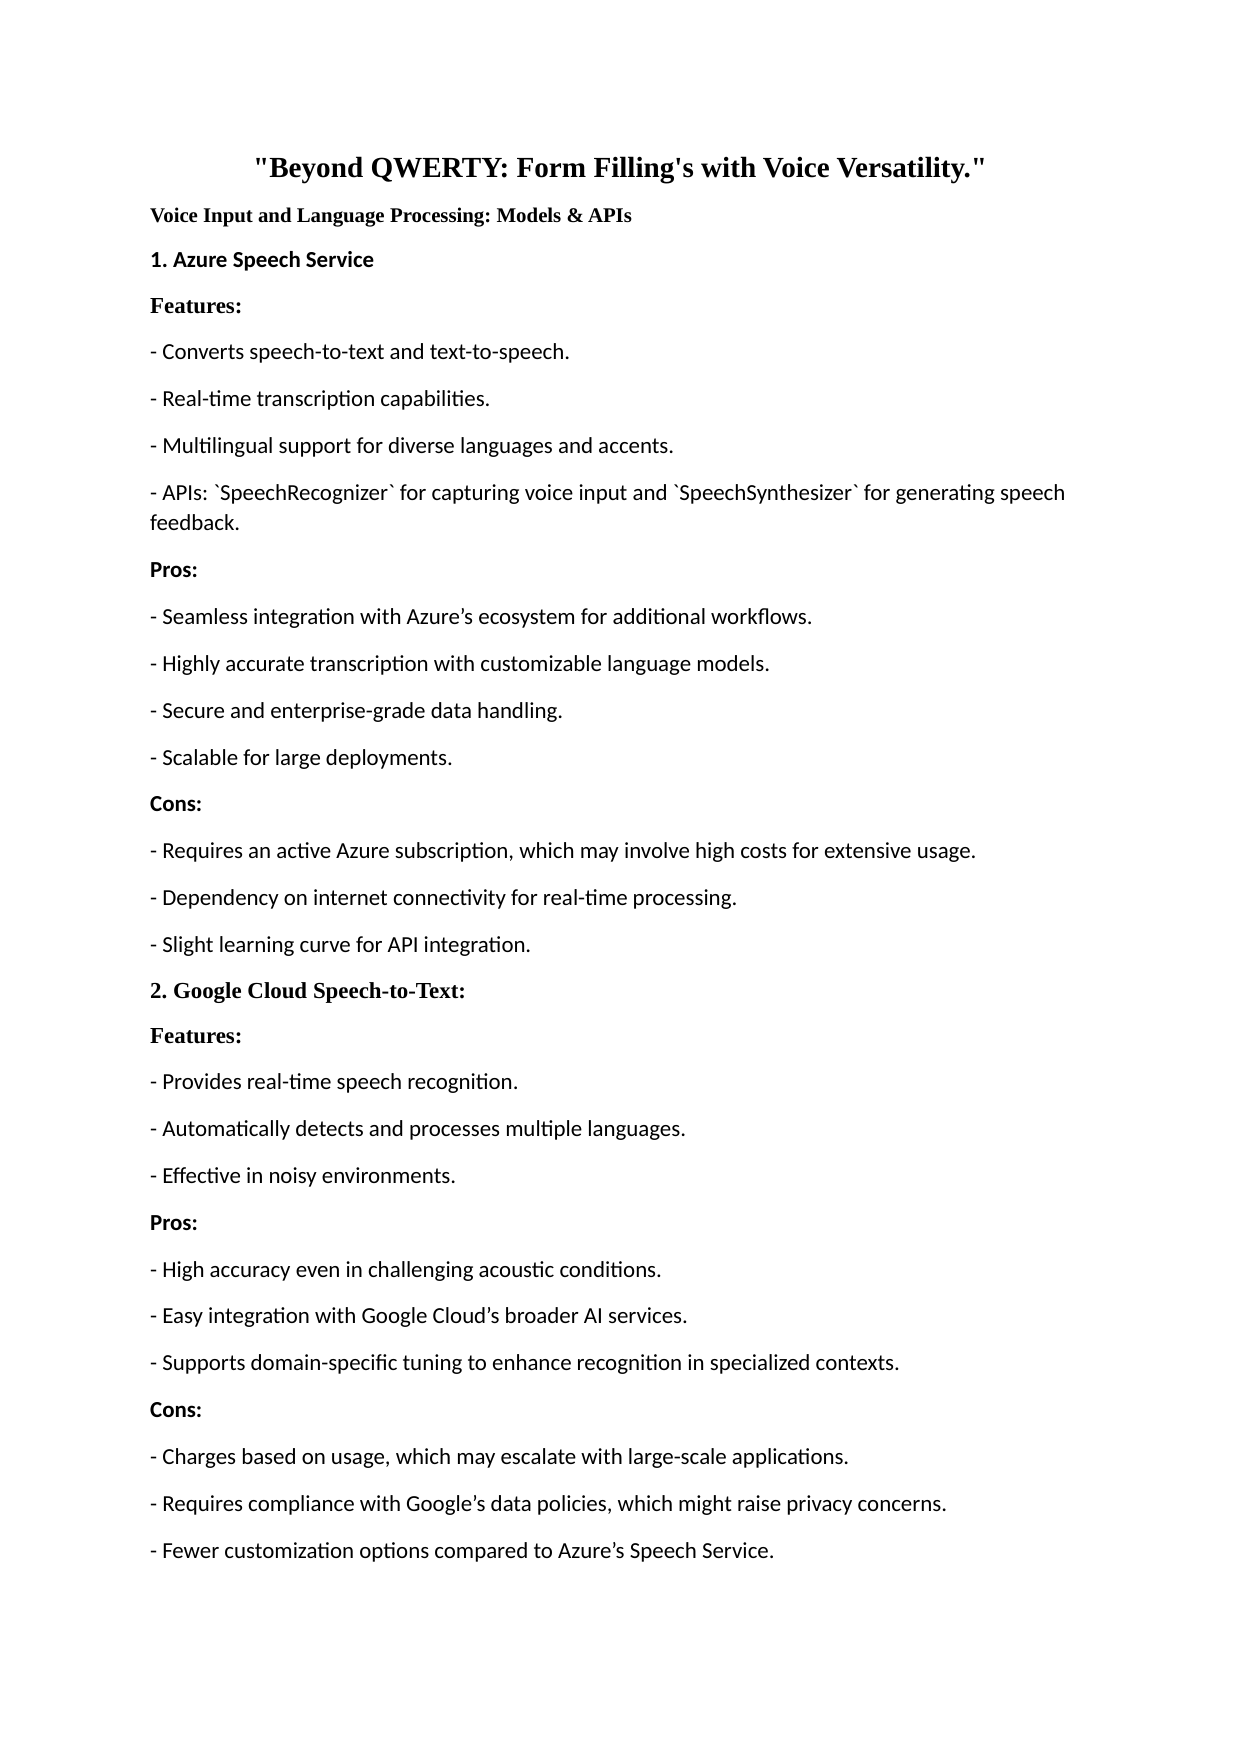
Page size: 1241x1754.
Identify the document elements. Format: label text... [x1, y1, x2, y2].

text Pros: [150, 1208, 1090, 1236]
text - Requires compliance with Google’s data policies, which might raise privacy concerns. [150, 1489, 1090, 1517]
text "Beyond QWERTY: Form Filling's with Voice Versatility." [150, 150, 1090, 183]
text - Provides real-time speech recognition. [150, 1067, 1090, 1095]
text - Seamless integration with Azure’s ecosystem for additional workflows. [150, 602, 1090, 630]
text Cons: [150, 789, 1090, 817]
text - High accuracy even in challenging acoustic conditions. [150, 1255, 1090, 1283]
text - Highly accurate transcription with customizable language models. [150, 649, 1090, 677]
text - Fewer customization options compared to Azure’s Speech Service. [150, 1536, 1090, 1564]
text - Supports domain-specific tuning to enhance recognition in specialized contexts. [150, 1348, 1090, 1376]
text - Charges based on usage, which may escalate with large-scale applications. [150, 1442, 1090, 1470]
text Features: [150, 1022, 1090, 1048]
text Cons: [150, 1395, 1090, 1423]
text - Requires an active Azure subscription, which may involve high costs for extensive usage. [150, 836, 1090, 864]
text - Dependency on internet connectivity for real-time processing. [150, 883, 1090, 911]
text - Automatically detects and processes multiple languages. [150, 1114, 1090, 1142]
text - Slight learning curve for API integration. [150, 930, 1090, 958]
text Pros: [150, 555, 1090, 583]
text 1. Azure Speech Service [150, 245, 1090, 273]
text - Real-time transcription capabilities. [150, 384, 1090, 412]
text - APIs: `SpeechRecognizer` for capturing voice input and `SpeechSynthesizer` for generating speech feedback. [150, 478, 1090, 536]
text - Effective in noisy environments. [150, 1161, 1090, 1189]
text - Multilingual support for diverse languages and accents. [150, 431, 1090, 459]
text Features: [150, 292, 1090, 319]
text - Converts speech-to-text and text-to-speech. [150, 337, 1090, 365]
text - Easy integration with Google Cloud’s broader AI services. [150, 1302, 1090, 1329]
text Voice Input and Language Processing: Models & APIs [150, 203, 1090, 227]
text - Secure and enterprise-grade data handling. [150, 696, 1090, 724]
text - Scalable for large deployments. [150, 743, 1090, 771]
text 2. Google Cloud Speech-to-Text: [150, 977, 1090, 1003]
